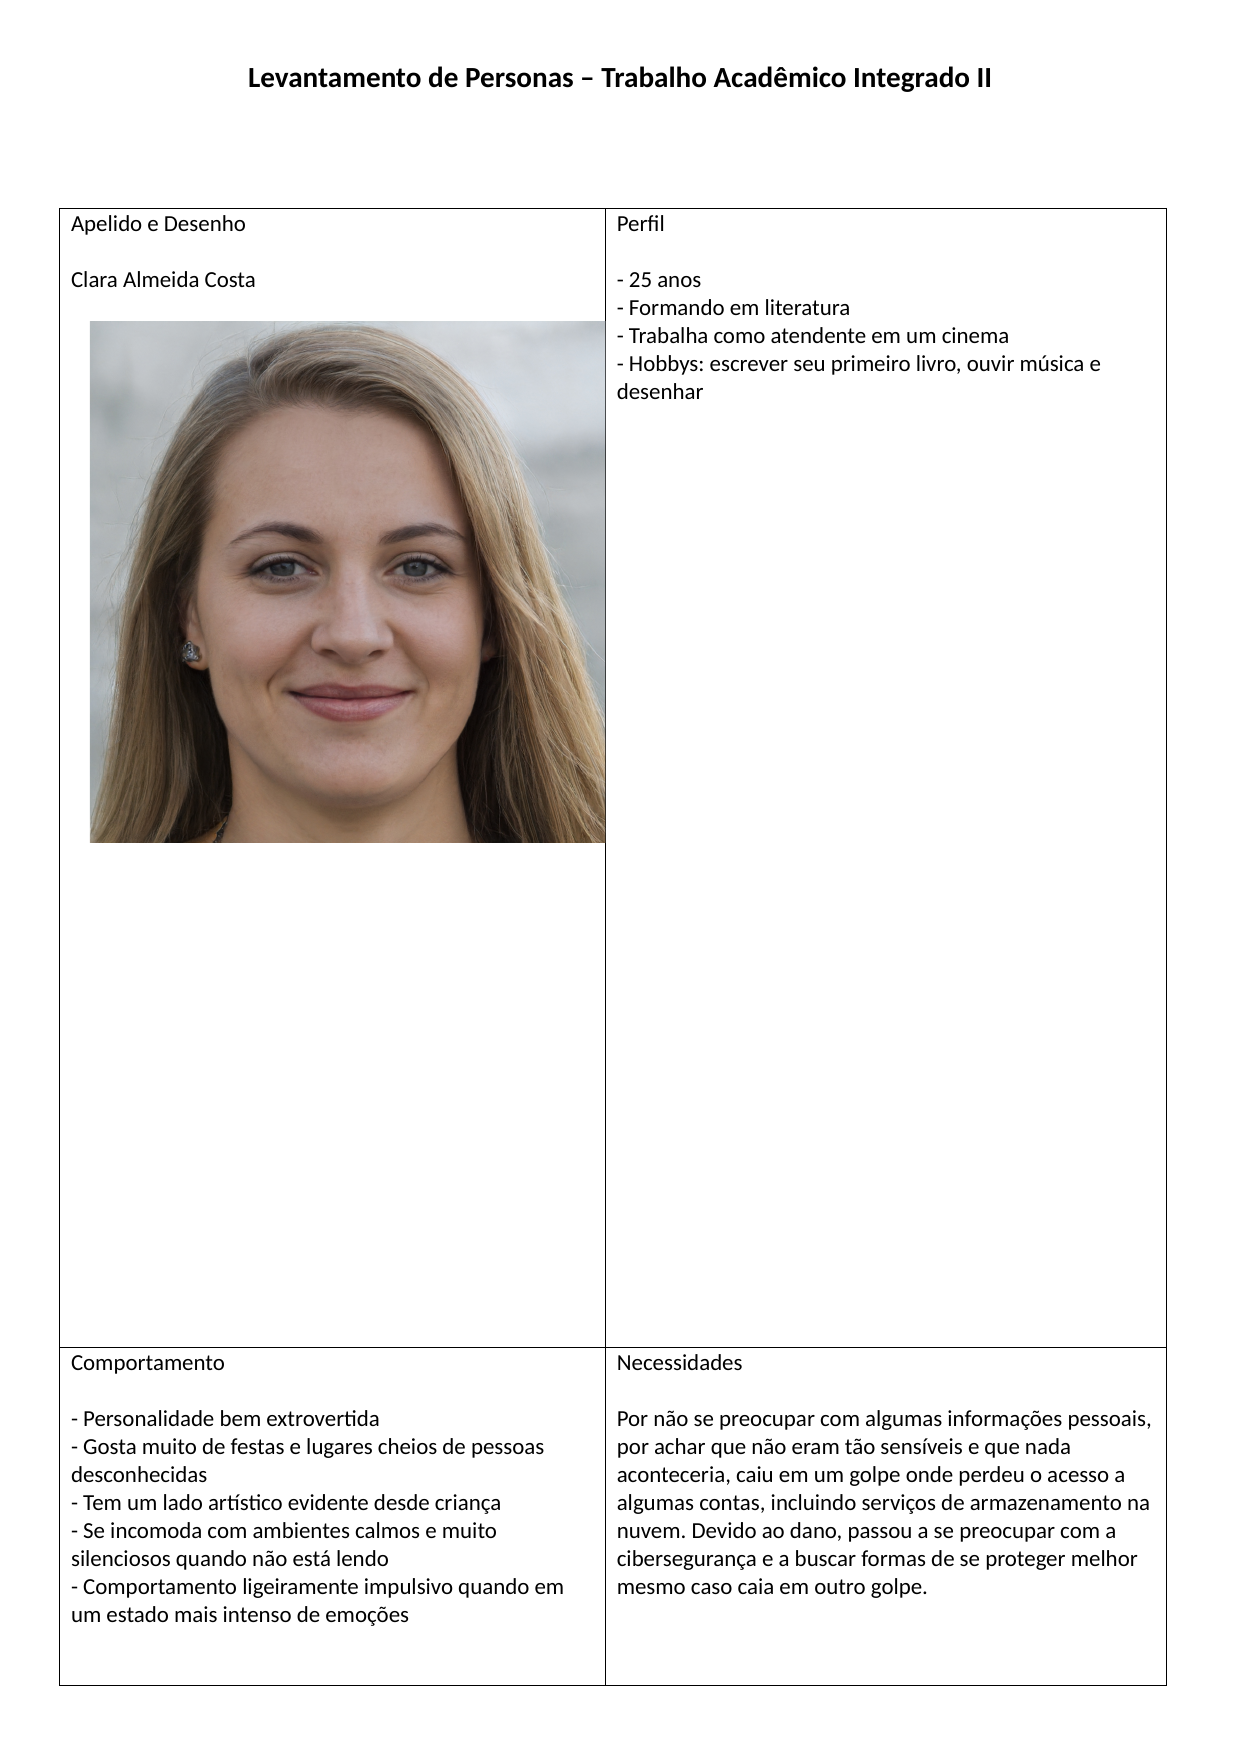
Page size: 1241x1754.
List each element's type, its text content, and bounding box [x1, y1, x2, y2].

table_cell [606, 1348, 1166, 1684]
table_header Perfil - 25 anos - Formando em literatura - Trabalha como atendente em um cinema - Hobbys: escrever seu primeiro livro, ouvir música e desenhar [606, 209, 1166, 1347]
text Levantamento de Personas – Trabalho Acadêmico Integrado II [59, 59, 1181, 95]
table_header Apelido e Desenho Clara Almeida Costa [60, 209, 605, 1347]
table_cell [60, 1348, 605, 1684]
